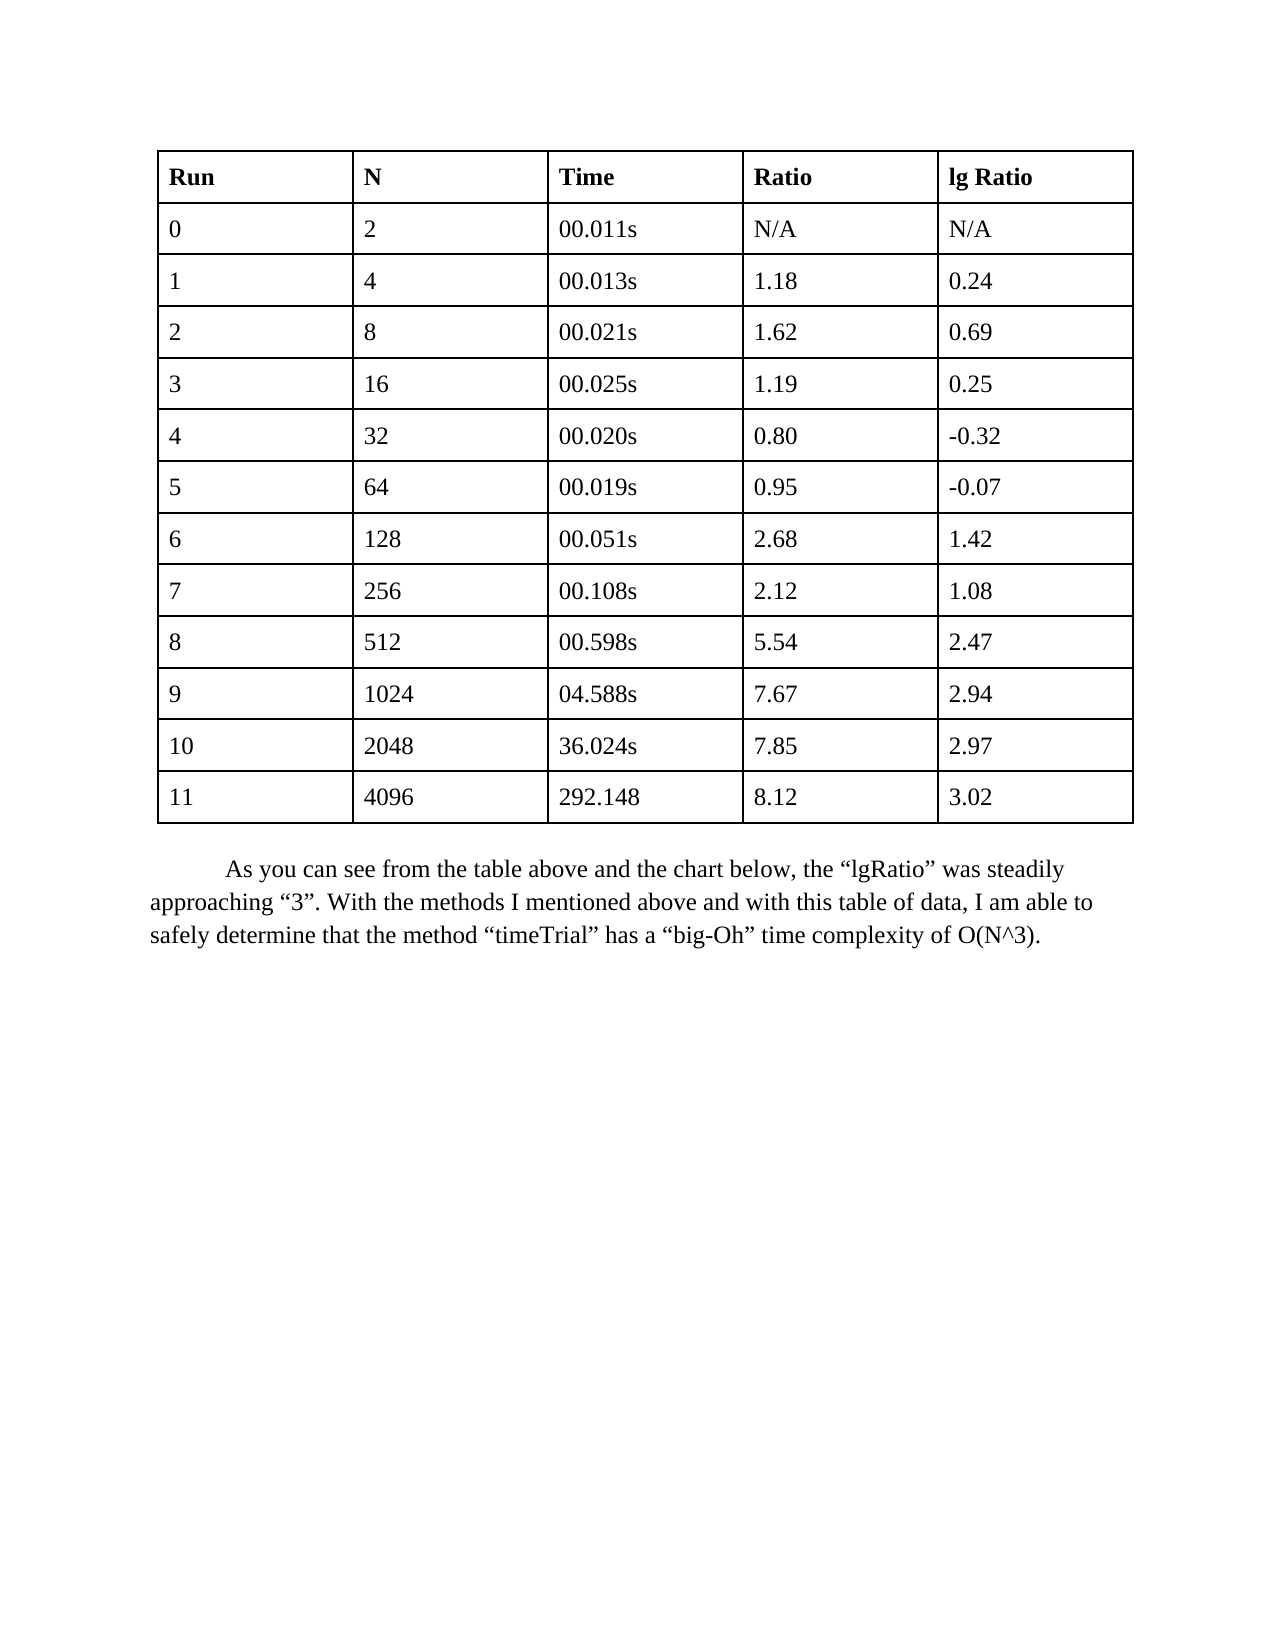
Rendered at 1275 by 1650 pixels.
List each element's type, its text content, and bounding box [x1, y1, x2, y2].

table_cell 3 [159, 359, 352, 408]
table_cell 3.02 [939, 772, 1132, 822]
table_cell 0.69 [939, 307, 1132, 357]
table_cell 00.020s [549, 410, 742, 460]
table_cell 1.62 [744, 307, 937, 357]
table_cell 4 [159, 410, 352, 460]
table_cell 5 [159, 462, 352, 512]
table_cell 64 [354, 462, 547, 512]
table_cell 00.598s [549, 617, 742, 667]
table_header Run [159, 152, 352, 202]
table_cell 256 [354, 565, 547, 615]
table_cell 00.013s [549, 255, 742, 305]
table_cell 2 [354, 204, 547, 253]
table_cell 1.19 [744, 359, 937, 408]
table_cell 1.18 [744, 255, 937, 305]
table_cell 2.12 [744, 565, 937, 615]
table_cell 2.68 [744, 514, 937, 563]
table_cell 2.47 [939, 617, 1132, 667]
table_cell 04.588s [549, 669, 742, 718]
table_header lg Ratio [939, 152, 1132, 202]
table_cell 36.024s [549, 720, 742, 770]
table_cell 7 [159, 565, 352, 615]
table_cell 0.25 [939, 359, 1132, 408]
text As you can see from the table above and the chart below, the “lgRatio” was steadily approaching “3”. With the methods I mentioned above and with this table of data, I am able to safely determine that the method “timeTrial” has a “big-Oh” time complexity of O(N^3). [150, 854, 1125, 949]
table_cell 0.95 [744, 462, 937, 512]
table_cell 1 [159, 255, 352, 305]
table_cell -0.32 [939, 410, 1132, 460]
table_cell 00.011s [549, 204, 742, 253]
table_cell 7.85 [744, 720, 937, 770]
table_cell -0.07 [939, 462, 1132, 512]
table_cell 4 [354, 255, 547, 305]
table_cell 128 [354, 514, 547, 563]
table_header Time [549, 152, 742, 202]
table_cell 6 [159, 514, 352, 563]
table_cell 7.67 [744, 669, 937, 718]
table_cell 2 [159, 307, 352, 357]
table_cell 2048 [354, 720, 547, 770]
table_cell 8 [354, 307, 547, 357]
table_cell 16 [354, 359, 547, 408]
table_header N [354, 152, 547, 202]
table_cell 00.051s [549, 514, 742, 563]
table_cell 00.025s [549, 359, 742, 408]
table_cell 512 [354, 617, 547, 667]
table_cell N/A [939, 204, 1132, 253]
table_cell 11 [159, 772, 352, 822]
table_cell 1024 [354, 669, 547, 718]
table_cell 1.08 [939, 565, 1132, 615]
table_cell 10 [159, 720, 352, 770]
table_cell 2.97 [939, 720, 1132, 770]
table_cell 2.94 [939, 669, 1132, 718]
table_cell N/A [744, 204, 937, 253]
table_cell 1.42 [939, 514, 1132, 563]
table_cell 292.148 [549, 772, 742, 822]
table_cell 0.24 [939, 255, 1132, 305]
table_cell 9 [159, 669, 352, 718]
table_cell 4096 [354, 772, 547, 822]
table_cell 00.108s [549, 565, 742, 615]
table_cell 00.019s [549, 462, 742, 512]
table_cell 00.021s [549, 307, 742, 357]
table_cell 8.12 [744, 772, 937, 822]
table_cell 32 [354, 410, 547, 460]
table_cell 0.80 [744, 410, 937, 460]
table_cell 8 [159, 617, 352, 667]
table_cell 0 [159, 204, 352, 253]
table_cell 5.54 [744, 617, 937, 667]
table_header Ratio [744, 152, 937, 202]
